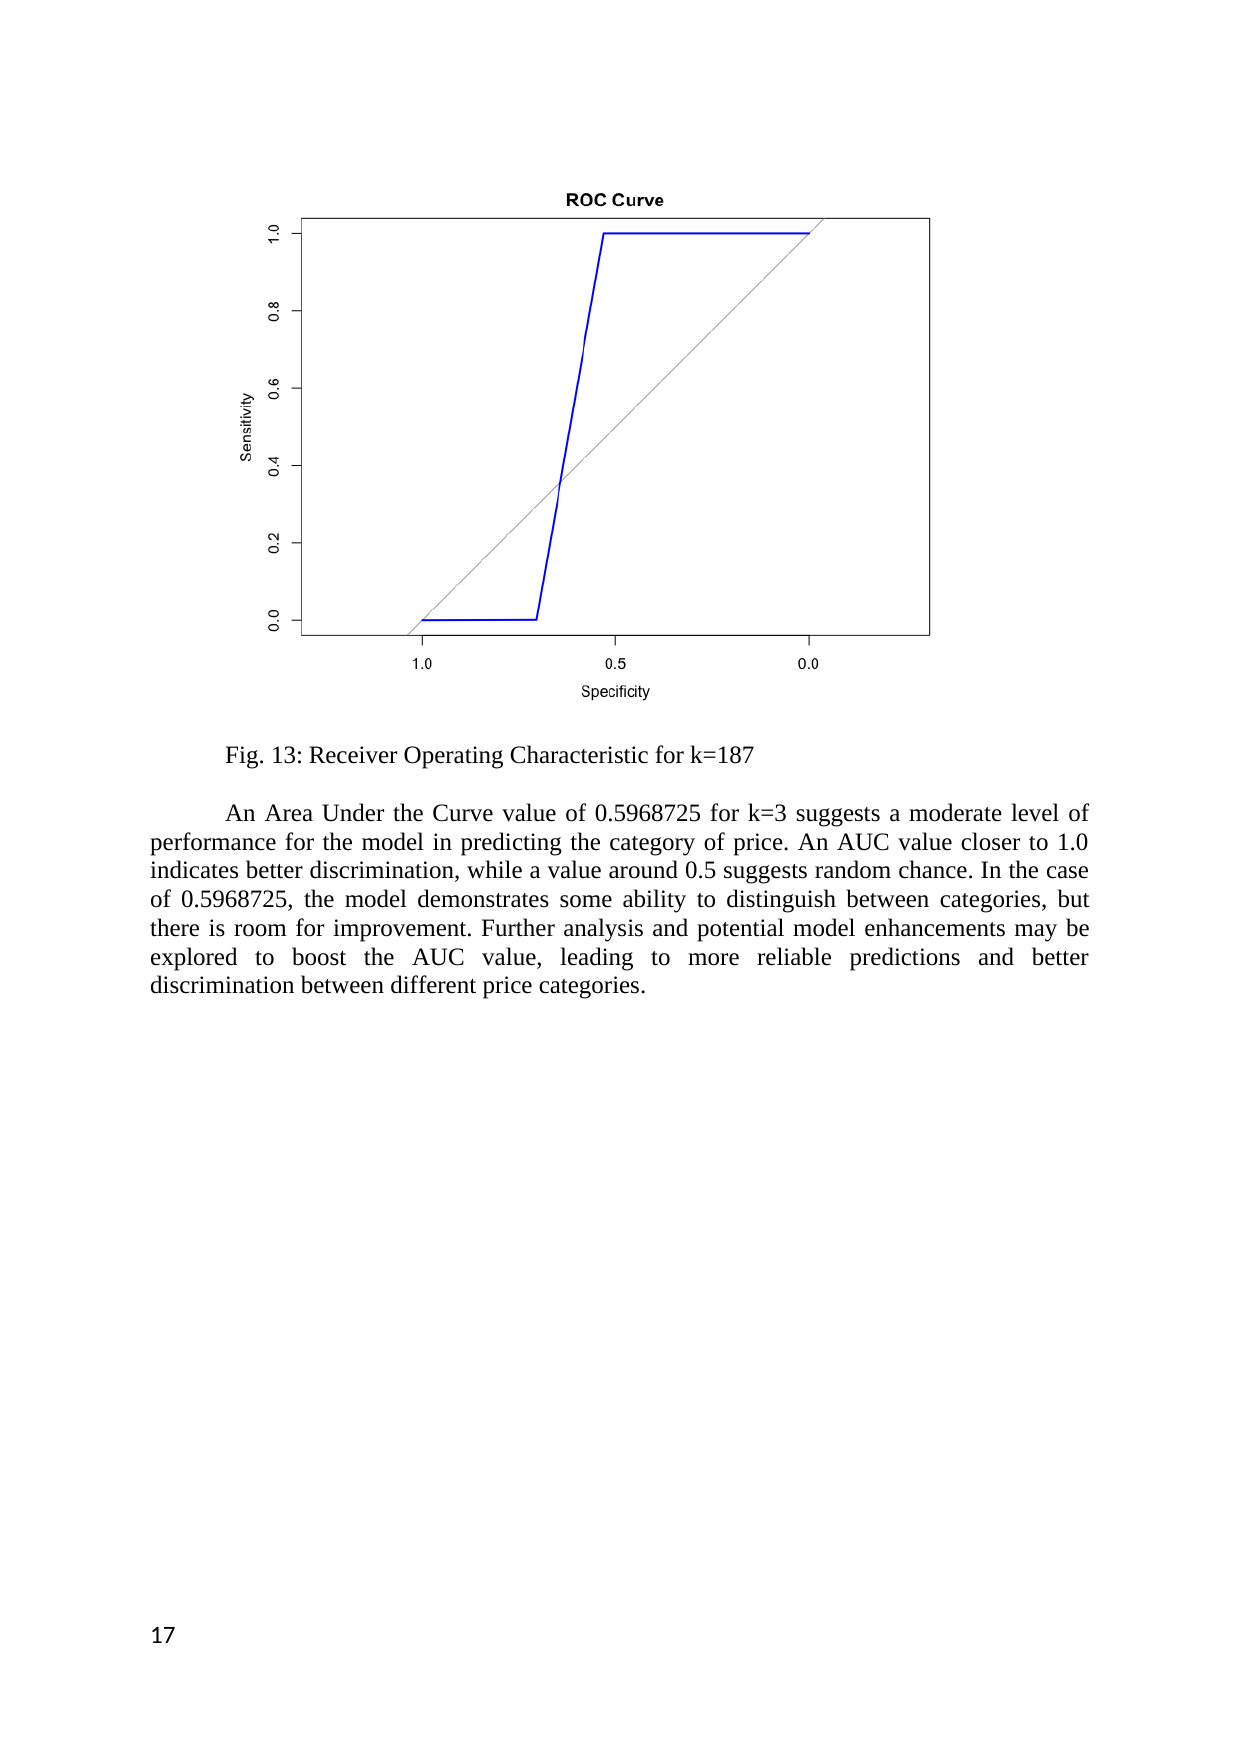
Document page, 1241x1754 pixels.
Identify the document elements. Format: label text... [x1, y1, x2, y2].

text Fig. 13: Receiver Operating Characteristic for k=187 [150, 740, 1090, 769]
picture [225, 179, 968, 711]
text An Area Under the Curve value of 0.5968725 for k=3 suggests a moderate level of performance for the model in predicting the category of price. An AUC value closer to 1.0 indicates better discrimination, while a value around 0.5 suggests random chance. In the case of 0.5968725, the model demonstrates some ability to distinguish between categories, but there is room for improvement. Further analysis and potential model enhancements may be explored to boost the AUC value, leading to more reliable predictions and better discrimination between different price categories. [150, 798, 1090, 999]
